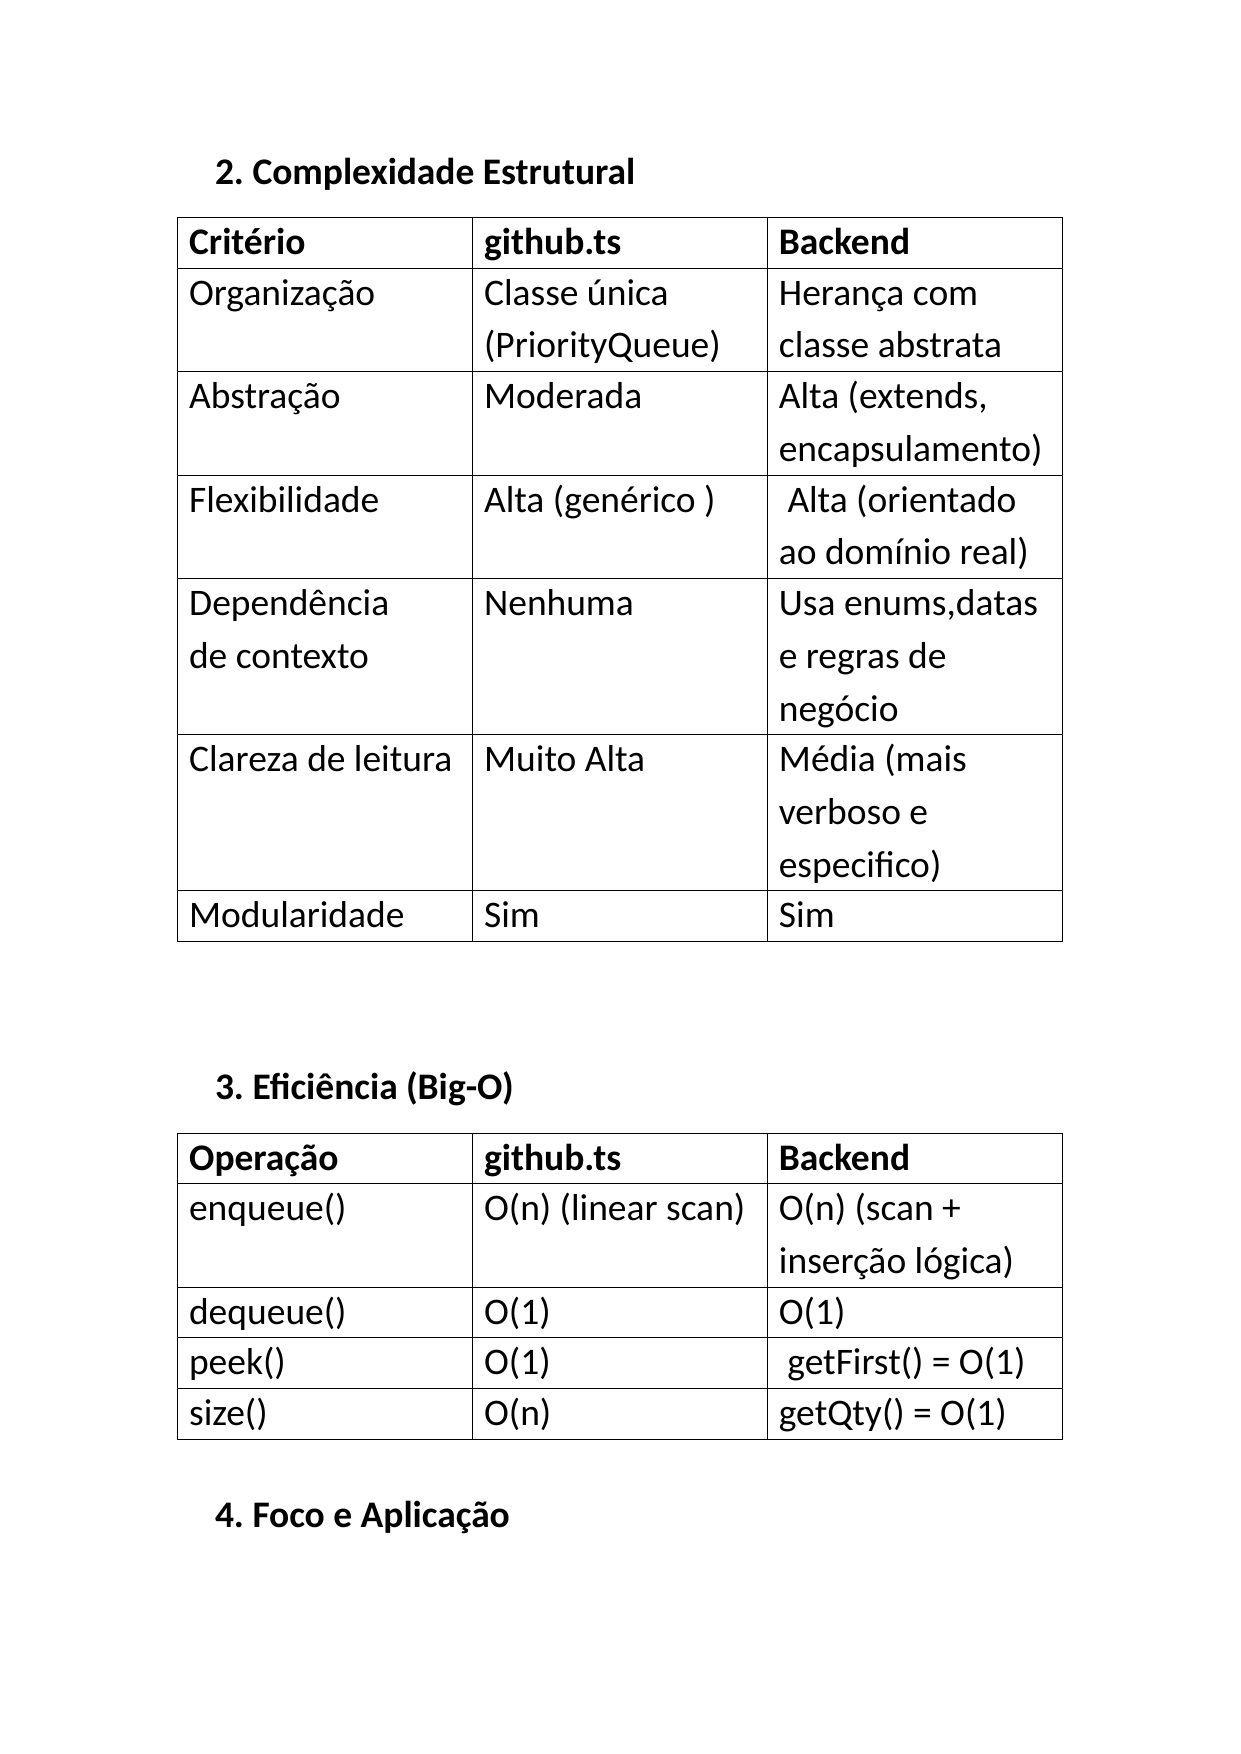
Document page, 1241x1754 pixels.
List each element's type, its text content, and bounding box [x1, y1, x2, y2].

table_header Backend [768, 1134, 1062, 1183]
table_cell Nenhuma [473, 579, 767, 734]
table_cell Alta (extends, encapsulamento) [768, 372, 1062, 474]
table_cell O(1) [768, 1288, 1062, 1337]
table_header github.ts [473, 218, 767, 268]
table_cell Média (mais verboso e especifico) [768, 735, 1062, 890]
table_cell Classe única (PriorityQueue) [473, 269, 767, 371]
list Eficiência (Big-O) [215, 1063, 1063, 1109]
table_cell Organização [178, 269, 472, 371]
table_cell enqueue() [178, 1184, 472, 1287]
table_header Backend [768, 218, 1062, 268]
table_cell Modularidade [178, 891, 472, 941]
table_cell Muito Alta [473, 735, 767, 890]
table_header Operação [178, 1134, 472, 1183]
table_cell Herança com classe abstrata [768, 269, 1062, 371]
table_cell Usa enums,datas e regras de negócio [768, 579, 1062, 734]
table_cell O(n) (scan + inserção lógica) [768, 1184, 1062, 1287]
table_cell Clareza de leitura [178, 735, 472, 890]
table_cell O(1) [473, 1338, 767, 1388]
table_cell Dependência de contexto [178, 579, 472, 734]
table_cell O(n) [473, 1389, 767, 1439]
table_cell Abstração [178, 372, 472, 474]
table_header Critério [178, 218, 472, 268]
table_cell Flexibilidade [178, 476, 472, 578]
list Foco e Aplicação [215, 1491, 1063, 1537]
table_cell Alta (genérico ) [473, 476, 767, 578]
table_cell size() [178, 1389, 472, 1439]
table_cell Sim [473, 891, 767, 941]
table_cell peek() [178, 1338, 472, 1388]
list Complexidade Estrutural [215, 148, 1063, 193]
table_cell O(n) (linear scan) [473, 1184, 767, 1287]
table_cell dequeue() [178, 1288, 472, 1337]
table_cell Sim [768, 891, 1062, 941]
table_cell Moderada [473, 372, 767, 474]
table_cell Alta (orientado ao domínio real) [768, 476, 1062, 578]
table_cell getFirst() = O(1) [768, 1338, 1062, 1388]
table_cell O(1) [473, 1288, 767, 1337]
table_header github.ts [473, 1134, 767, 1183]
table_cell getQty() = O(1) [768, 1389, 1062, 1439]
